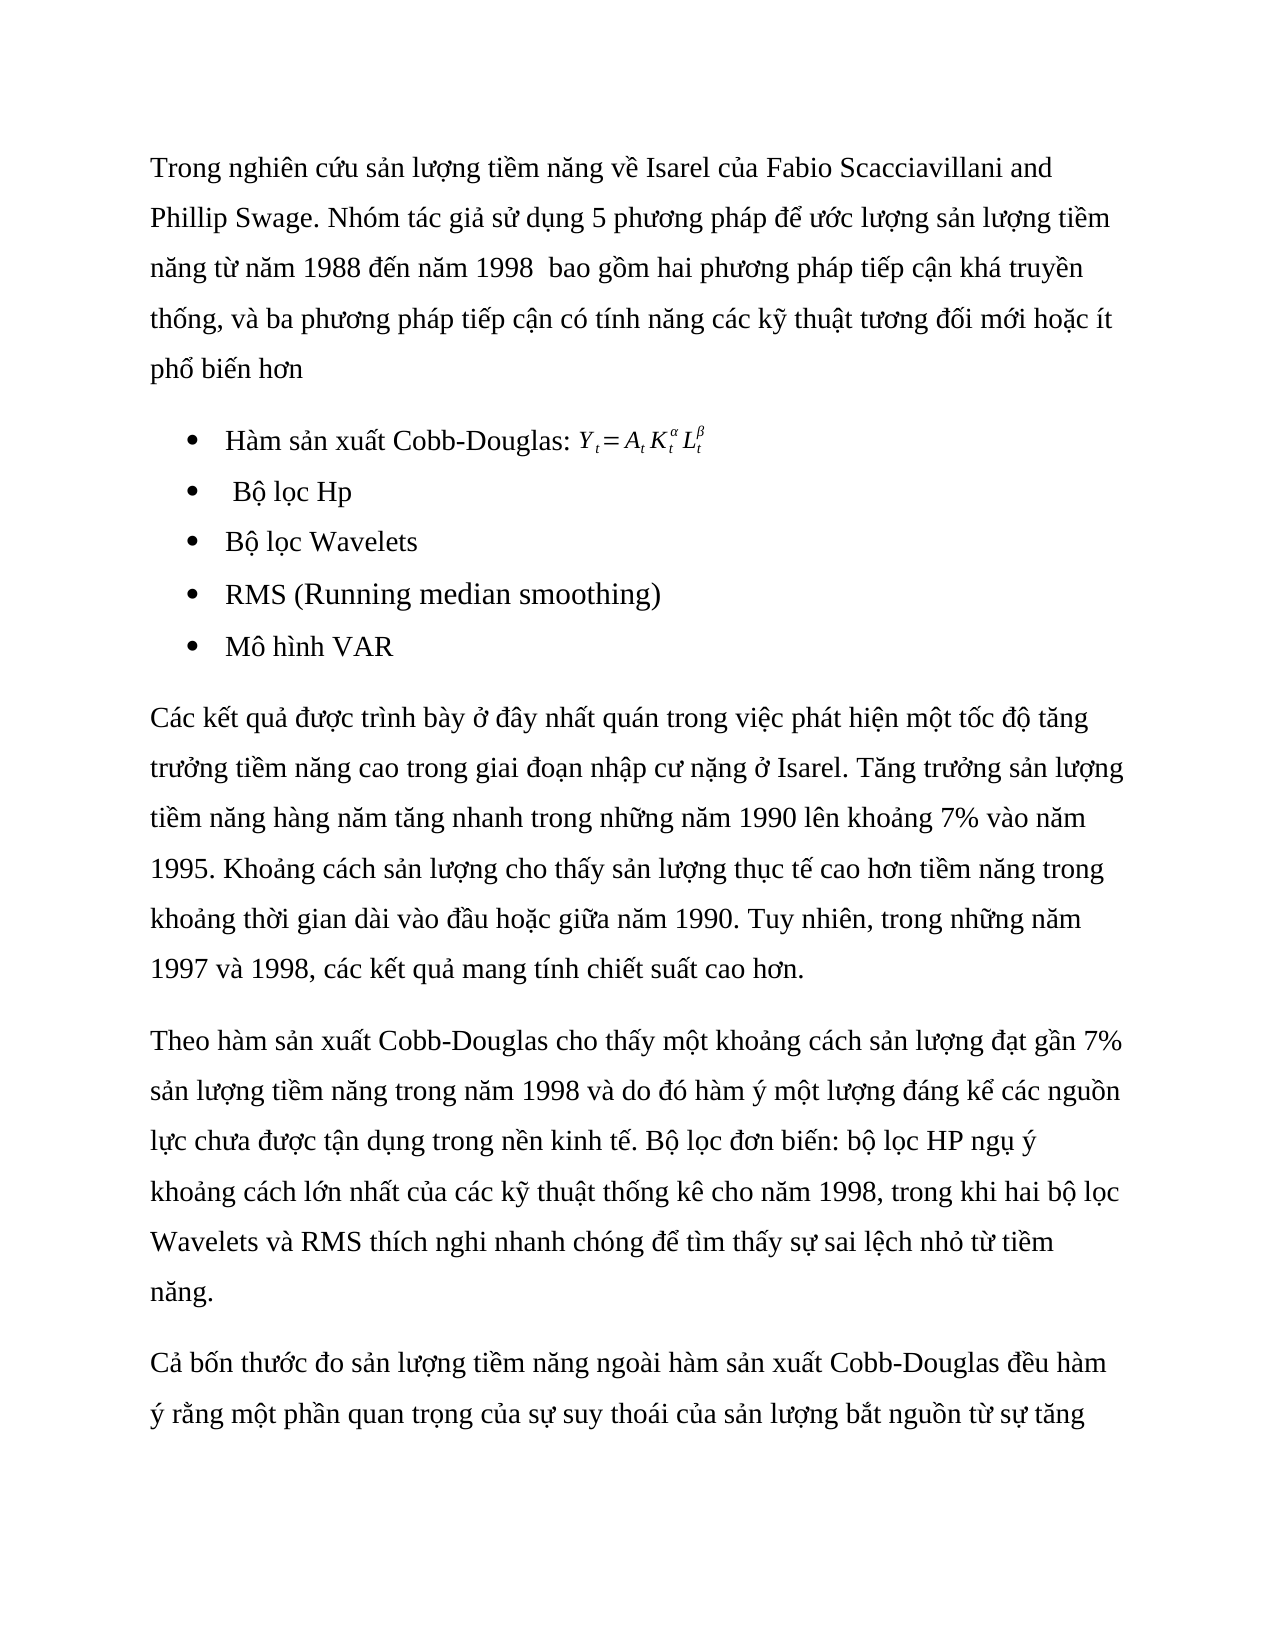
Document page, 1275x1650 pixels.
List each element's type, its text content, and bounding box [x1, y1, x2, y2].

list Bộ lọc Wavelets [187, 524, 1125, 558]
list Bộ lọc Hp [187, 474, 1125, 508]
text Các kết quả được trình bày ở đây nhất quán trong việc phát hiện một tốc độ tăng trưởng tiềm năng cao trong giai đoạn nhập cư nặng ở Isarel. Tăng trưởng sản lượng tiềm năng hàng năm tăng nhanh trong những năm 1990 lên khoảng 7% vào năm 1995. Khoảng cách sản lượng cho thấy sản lượng thục tế cao hơn tiềm năng trong khoảng thời gian dài vào đầu hoặc giữa năm 1990. Tuy nhiên, trong những năm 1997 và 1998, các kết quả mang tính chiết suất cao hơn. [150, 700, 1125, 985]
text Trong nghiên cứu sản lượng tiềm năng về Isarel của Fabio Scacciavillani and Phillip Swage. Nhóm tác giả sử dụng 5 phương pháp để ước lượng sản lượng tiềm năng từ năm 1988 đến năm 1998 bao gồm hai phương pháp tiếp cận khá truyền thống, và ba phương pháp tiếp cận có tính năng các kỹ thuật tương đối mới hoặc ít phổ biến hơn [150, 150, 1125, 385]
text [150, 1345, 1125, 1429]
list Hàm sản xuất Cobb-Douglas: [187, 422, 1125, 457]
list RMS (Running median smoothing) [187, 575, 1125, 611]
list Mô hình VAR [187, 629, 1125, 662]
text Theo hàm sản xuất Cobb-Douglas cho thấy một khoảng cách sản lượng đạt gần 7% sản lượng tiềm năng trong năm 1998 và do đó hàm ý một lượng đáng kể các nguồn lực chưa được tận dụng trong nền kinh tế. Bộ lọc đơn biến: bộ lọc HP ngụ ý khoảng cách lớn nhất của các kỹ thuật thống kê cho năm 1998, trong khi hai bộ lọc Wavelets và RMS thích nghi nhanh chóng để tìm thấy sự sai lệch nhỏ từ tiềm năng. [150, 1023, 1125, 1308]
